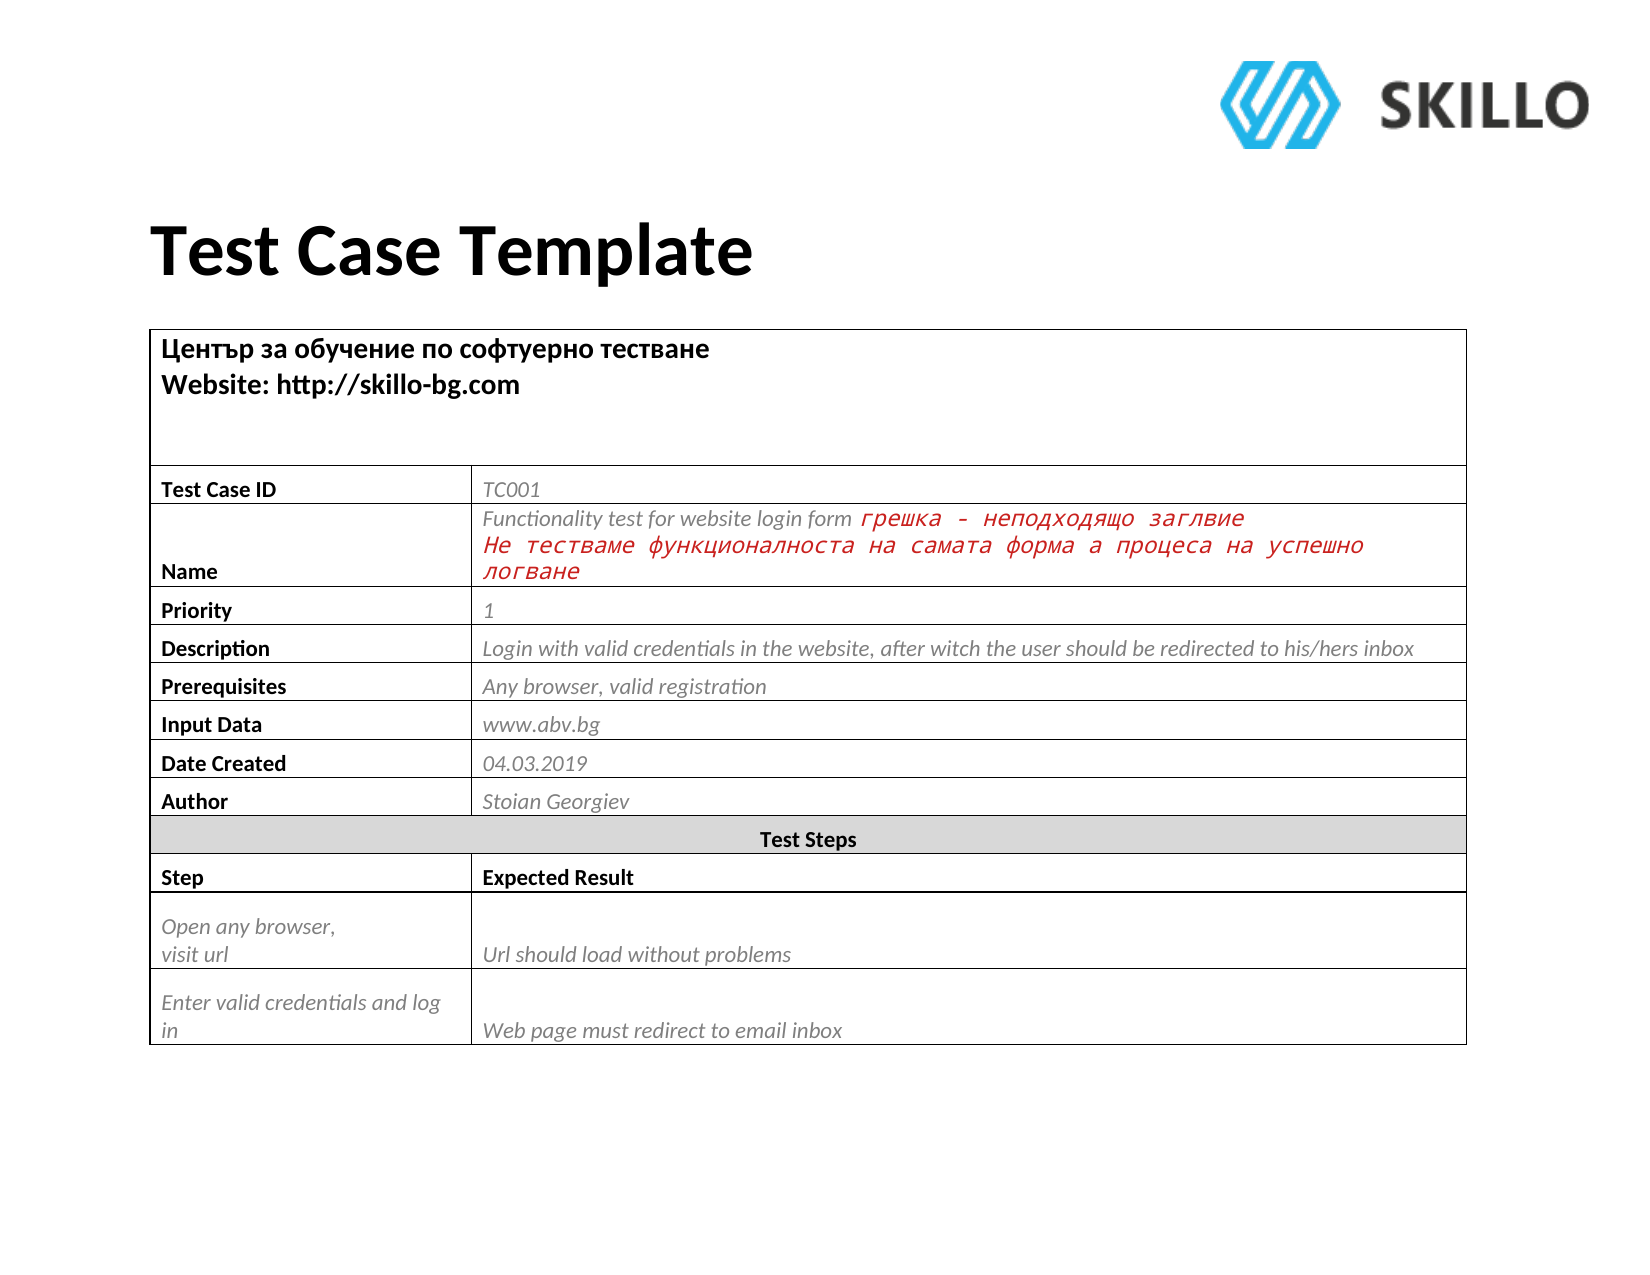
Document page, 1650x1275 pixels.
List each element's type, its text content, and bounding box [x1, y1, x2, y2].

table_cell Description [151, 625, 471, 662]
table_cell Stoian Georgiev [472, 778, 1466, 815]
table_cell Expected Result [472, 854, 1466, 891]
table_cell Prerequisites [151, 663, 471, 700]
table_cell Any browser, valid registration [472, 663, 1466, 700]
table_cell Test Case ID [151, 466, 471, 503]
text Test Case Template [150, 203, 1500, 294]
picture [1220, 61, 1589, 149]
table_cell TC001 [472, 466, 1466, 503]
table_header Център за обучение по софтуерно тестване Website: http://skillo-bg.com [151, 330, 1466, 464]
table_cell Priority [151, 587, 471, 624]
table_cell Test Steps [151, 816, 1466, 853]
table_cell 04.03.2019 [472, 740, 1466, 777]
table_cell Functionality test for website login form грешка - неподходящо заглвие Не тестваме функционалноста на самата форма а процеса на успешно логване [472, 504, 1466, 586]
table_cell 1 [472, 587, 1466, 624]
table_cell Date Created [151, 740, 471, 777]
table_cell Enter valid credentials and log in [151, 969, 471, 1044]
table_cell Input Data [151, 701, 471, 738]
table_cell www.abv.bg [472, 701, 1466, 738]
table_cell Step [151, 854, 471, 891]
table_cell Author [151, 778, 471, 815]
table_cell Open any browser, visit url [151, 893, 471, 968]
table_cell Name [151, 504, 471, 586]
table_cell Web page must redirect to email inbox [472, 969, 1466, 1044]
table_cell Url should load without problems [472, 893, 1466, 968]
table_cell Login with valid credentials in the website, after witch the user should be redirected to his/hers inbox [472, 625, 1466, 662]
